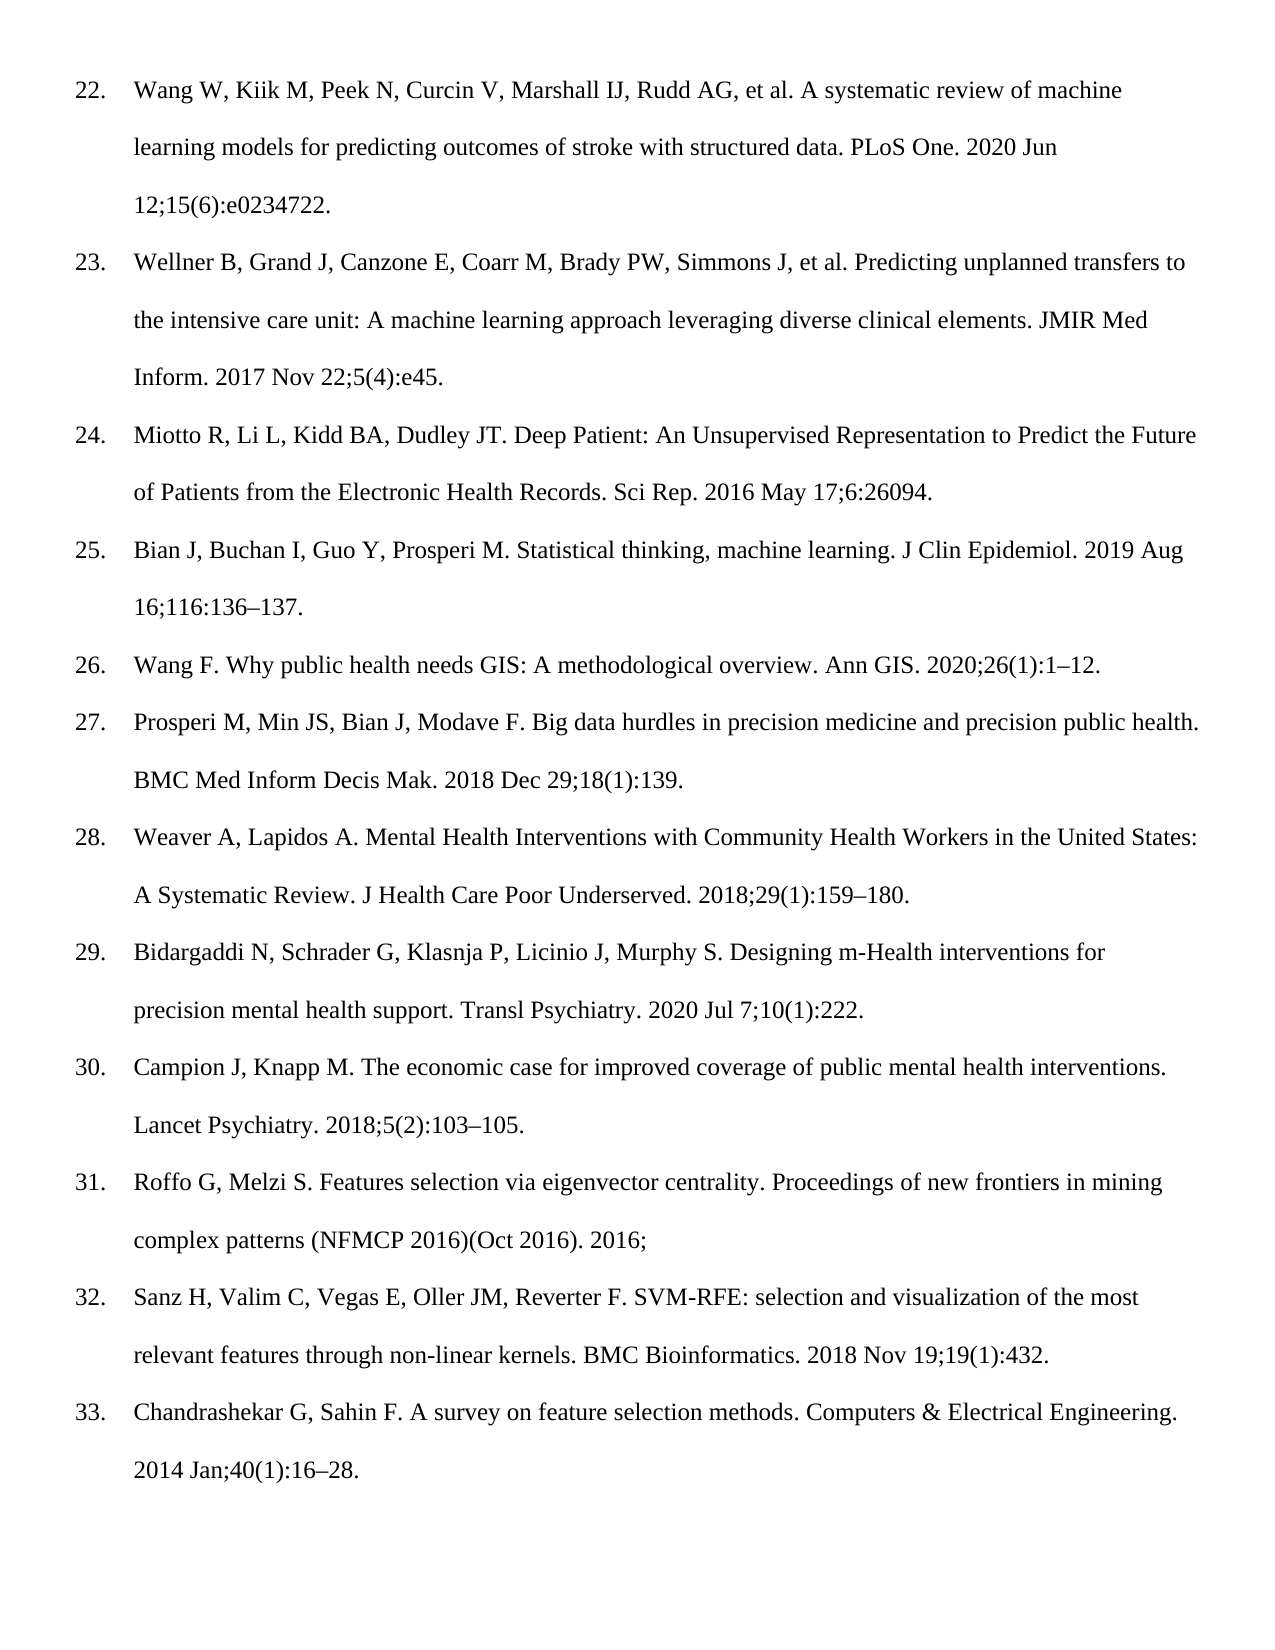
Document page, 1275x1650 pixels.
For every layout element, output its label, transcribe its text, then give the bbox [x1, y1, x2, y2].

text 29. Bidargaddi N, Schrader G, Klasnja P, Licinio J, Murphy S. Designing m-Health interventions for precision mental health support. Transl Psychiatry. 2020 Jul 7;10(1):222. [75, 937, 1200, 1024]
text 30. Campion J, Knapp M. The economic case for improved coverage of public mental health interventions. Lancet Psychiatry. 2018;5(2):103–105. [75, 1052, 1200, 1139]
text 28. Weaver A, Lapidos A. Mental Health Interventions with Community Health Workers in the United States: A Systematic Review. J Health Care Poor Underserved. 2018;29(1):159–180. [75, 822, 1200, 909]
text 27. Prosperi M, Min JS, Bian J, Modave F. Big data hurdles in precision medicine and precision public health. BMC Med Inform Decis Mak. 2018 Dec 29;18(1):139. [75, 707, 1200, 794]
text 33. Chandrashekar G, Sahin F. A survey on feature selection methods. Computers & Electrical Engineering. 2014 Jan;40(1):16–28. [75, 1397, 1200, 1484]
text 23. Wellner B, Grand J, Canzone E, Coarr M, Brady PW, Simmons J, et al. Predicting unplanned transfers to the intensive care unit: A machine learning approach leveraging diverse clinical elements. JMIR Med Inform. 2017 Nov 22;5(4):e45. [75, 247, 1200, 391]
text 26. Wang F. Why public health needs GIS: A methodological overview. Ann GIS. 2020;26(1):1–12. [75, 650, 1200, 679]
text 32. Sanz H, Valim C, Vegas E, Oller JM, Reverter F. SVM-RFE: selection and visualization of the most relevant features through non-linear kernels. BMC Bioinformatics. 2018 Nov 19;19(1):432. [75, 1282, 1200, 1369]
text 25. Bian J, Buchan I, Guo Y, Prosperi M. Statistical thinking, machine learning. J Clin Epidemiol. 2019 Aug 16;116:136–137. [75, 535, 1200, 621]
text 31. Roffo G, Melzi S. Features selection via eigenvector centrality. Proceedings of new frontiers in mining complex patterns (NFMCP 2016)(Oct 2016). 2016; [75, 1167, 1200, 1254]
text 24. Miotto R, Li L, Kidd BA, Dudley JT. Deep Patient: An Unsupervised Representation to Predict the Future of Patients from the Electronic Health Records. Sci Rep. 2016 May 17;6:26094. [75, 420, 1200, 506]
text 22. Wang W, Kiik M, Peek N, Curcin V, Marshall IJ, Rudd AG, et al. A systematic review of machine learning models for predicting outcomes of stroke with structured data. PLoS One. 2020 Jun 12;15(6):e0234722. [75, 75, 1200, 219]
